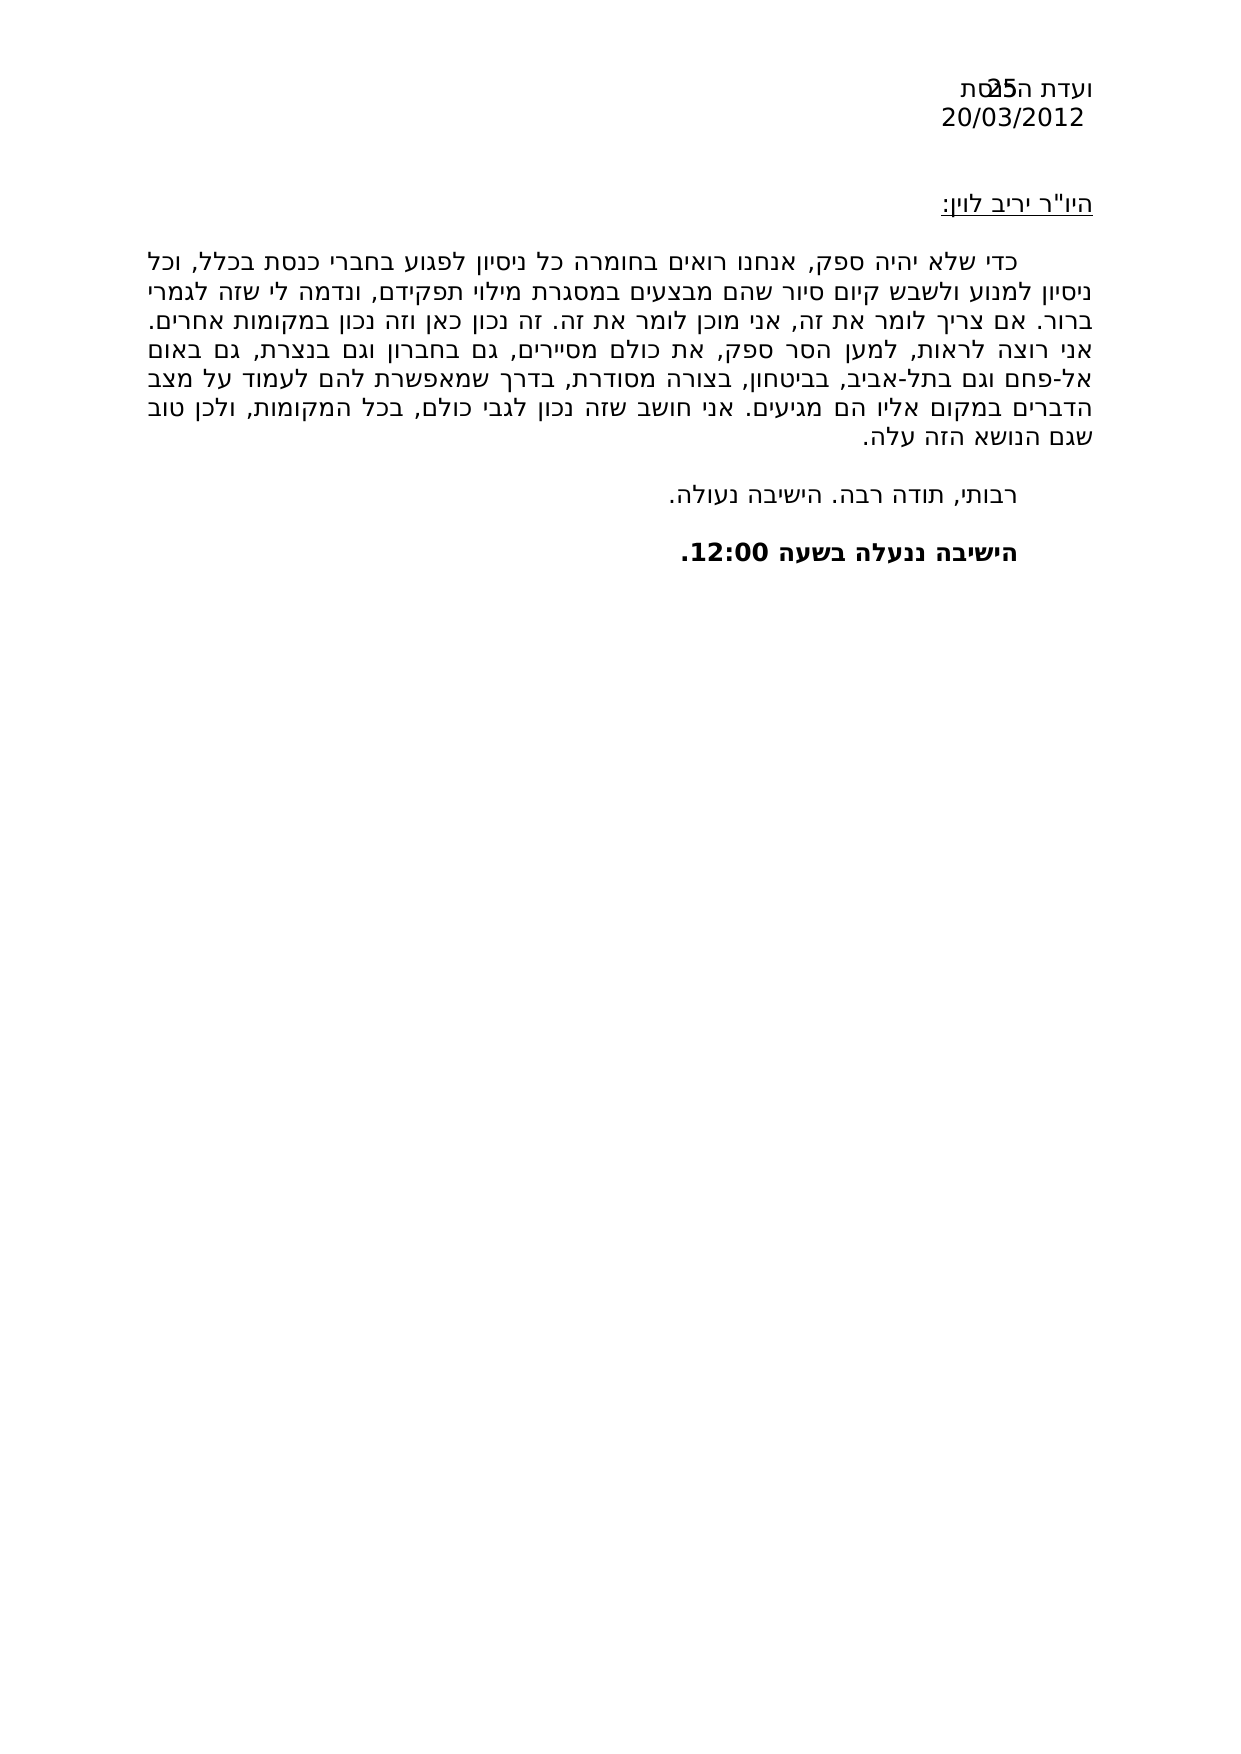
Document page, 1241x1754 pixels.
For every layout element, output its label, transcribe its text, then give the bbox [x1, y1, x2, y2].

text רבותי, תודה רבה. הישיבה נעולה. [147, 481, 1093, 510]
text היו"ר יריב לוין: [147, 190, 1093, 219]
text הישיבה ננעלה בשעה 12:00. [147, 538, 1093, 568]
text כדי שלא יהיה ספק, אנחנו רואים בחומרה כל ניסיון לפגוע בחברי כנסת בכלל, וכל ניסיון למנוע ולשבש קיום סיור שהם מבצעים במסגרת מילוי תפקידם, ונדמה לי שזה לגמרי ברור. אם צריך לומר את זה, אני מוכן לומר את זה. זה נכון כאן וזה נכון במקומות אחרים. אני רוצה לראות, למען הסר ספק, את כולם מסיירים, גם בחברון וגם בנצרת, גם באום אל-פחם וגם בתל-אביב, בביטחון, בצורה מסודרת, בדרך שמאפשרת להם לעמוד על מצב הדברים במקום אליו הם מגיעים. אני חושב שזה נכון לגבי כולם, בכל המקומות, ולכן טוב שגם הנושא הזה עלה. [147, 248, 1093, 452]
